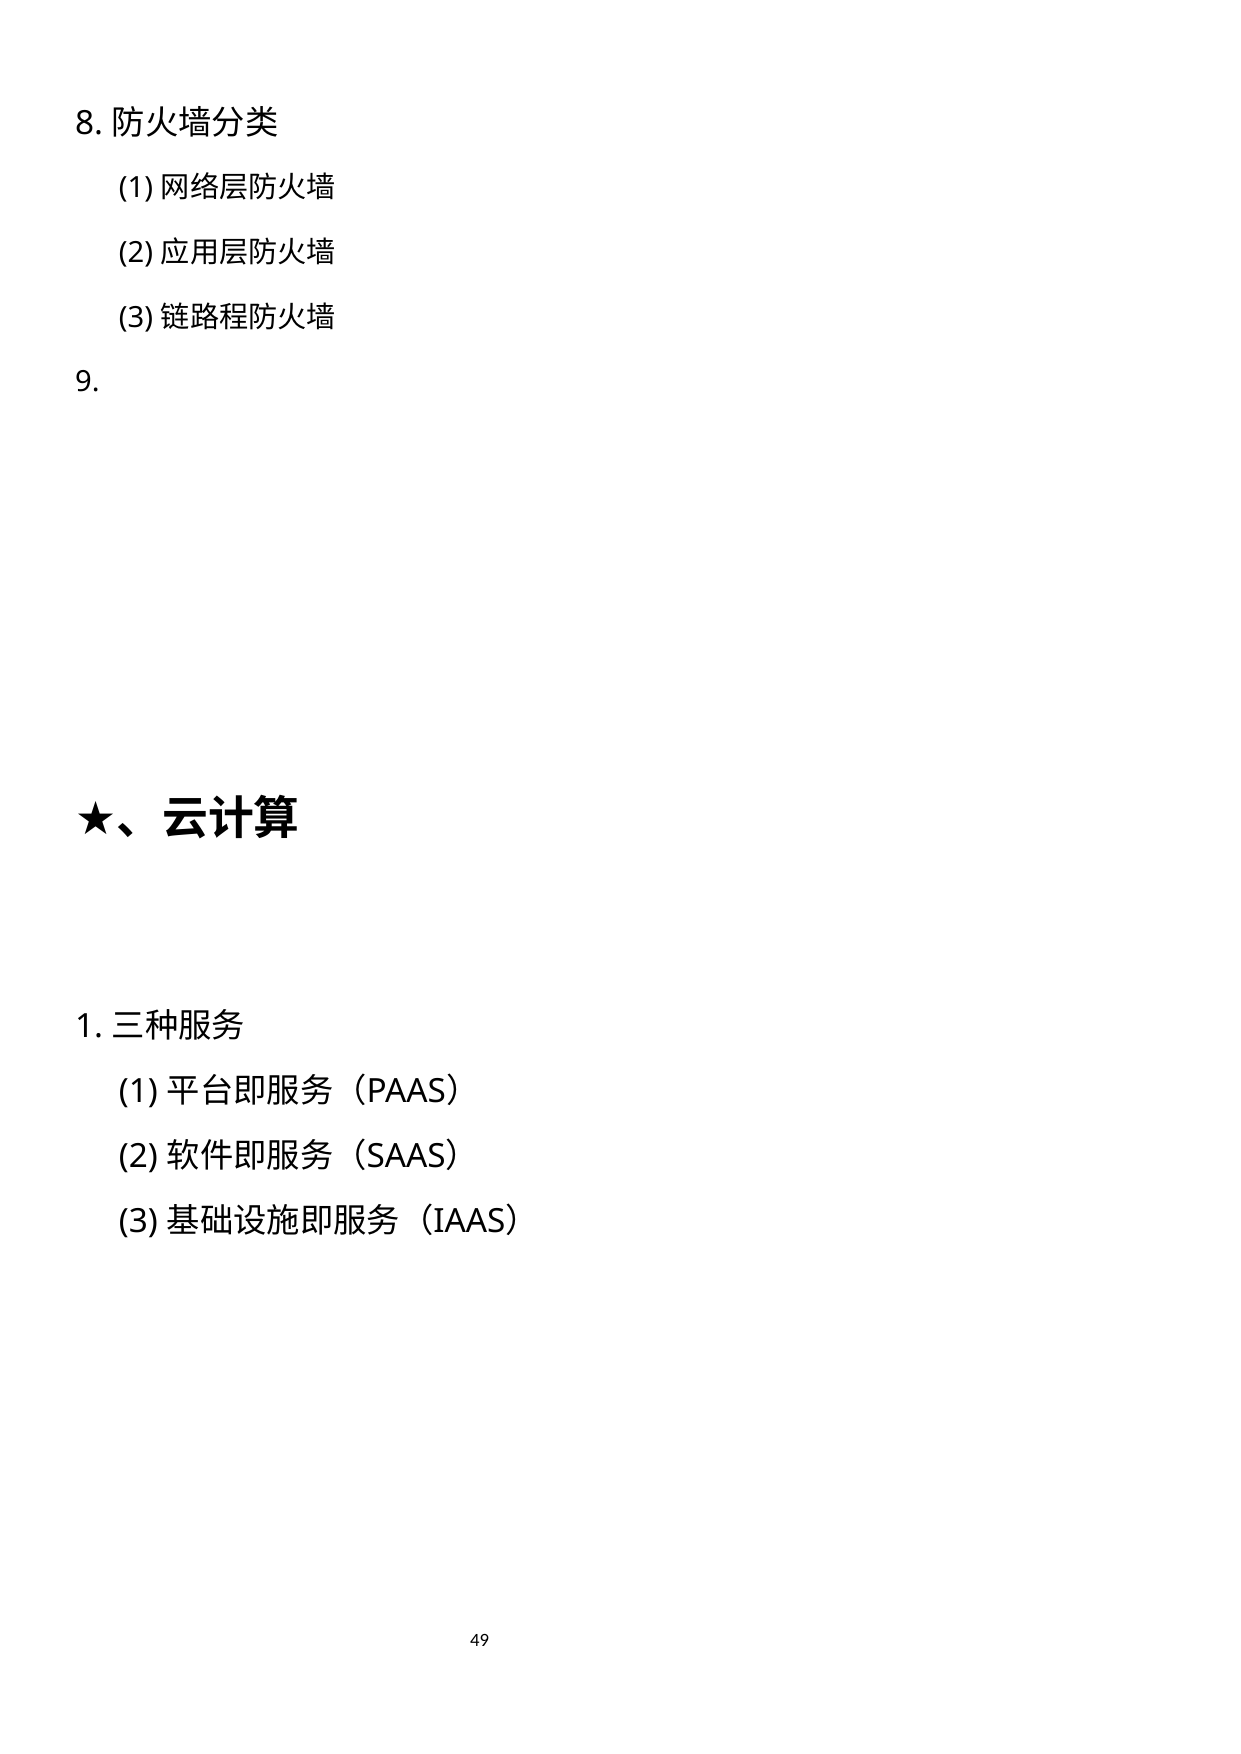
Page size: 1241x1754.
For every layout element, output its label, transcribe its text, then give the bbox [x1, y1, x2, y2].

list 基础设施即服务（IAAS） [119, 1186, 1165, 1251]
list 平台即服务（PAAS） [119, 1056, 1165, 1121]
list 三种服务 [75, 991, 1165, 1056]
subtitle ★、云计算 [75, 766, 1165, 863]
list 应用层防火墙 [119, 218, 1165, 283]
list 链路程防火墙 [119, 283, 1165, 348]
list 防火墙分类 [75, 88, 1165, 153]
list 软件即服务（SAAS） [119, 1121, 1165, 1186]
list 网络层防火墙 [119, 153, 1165, 218]
